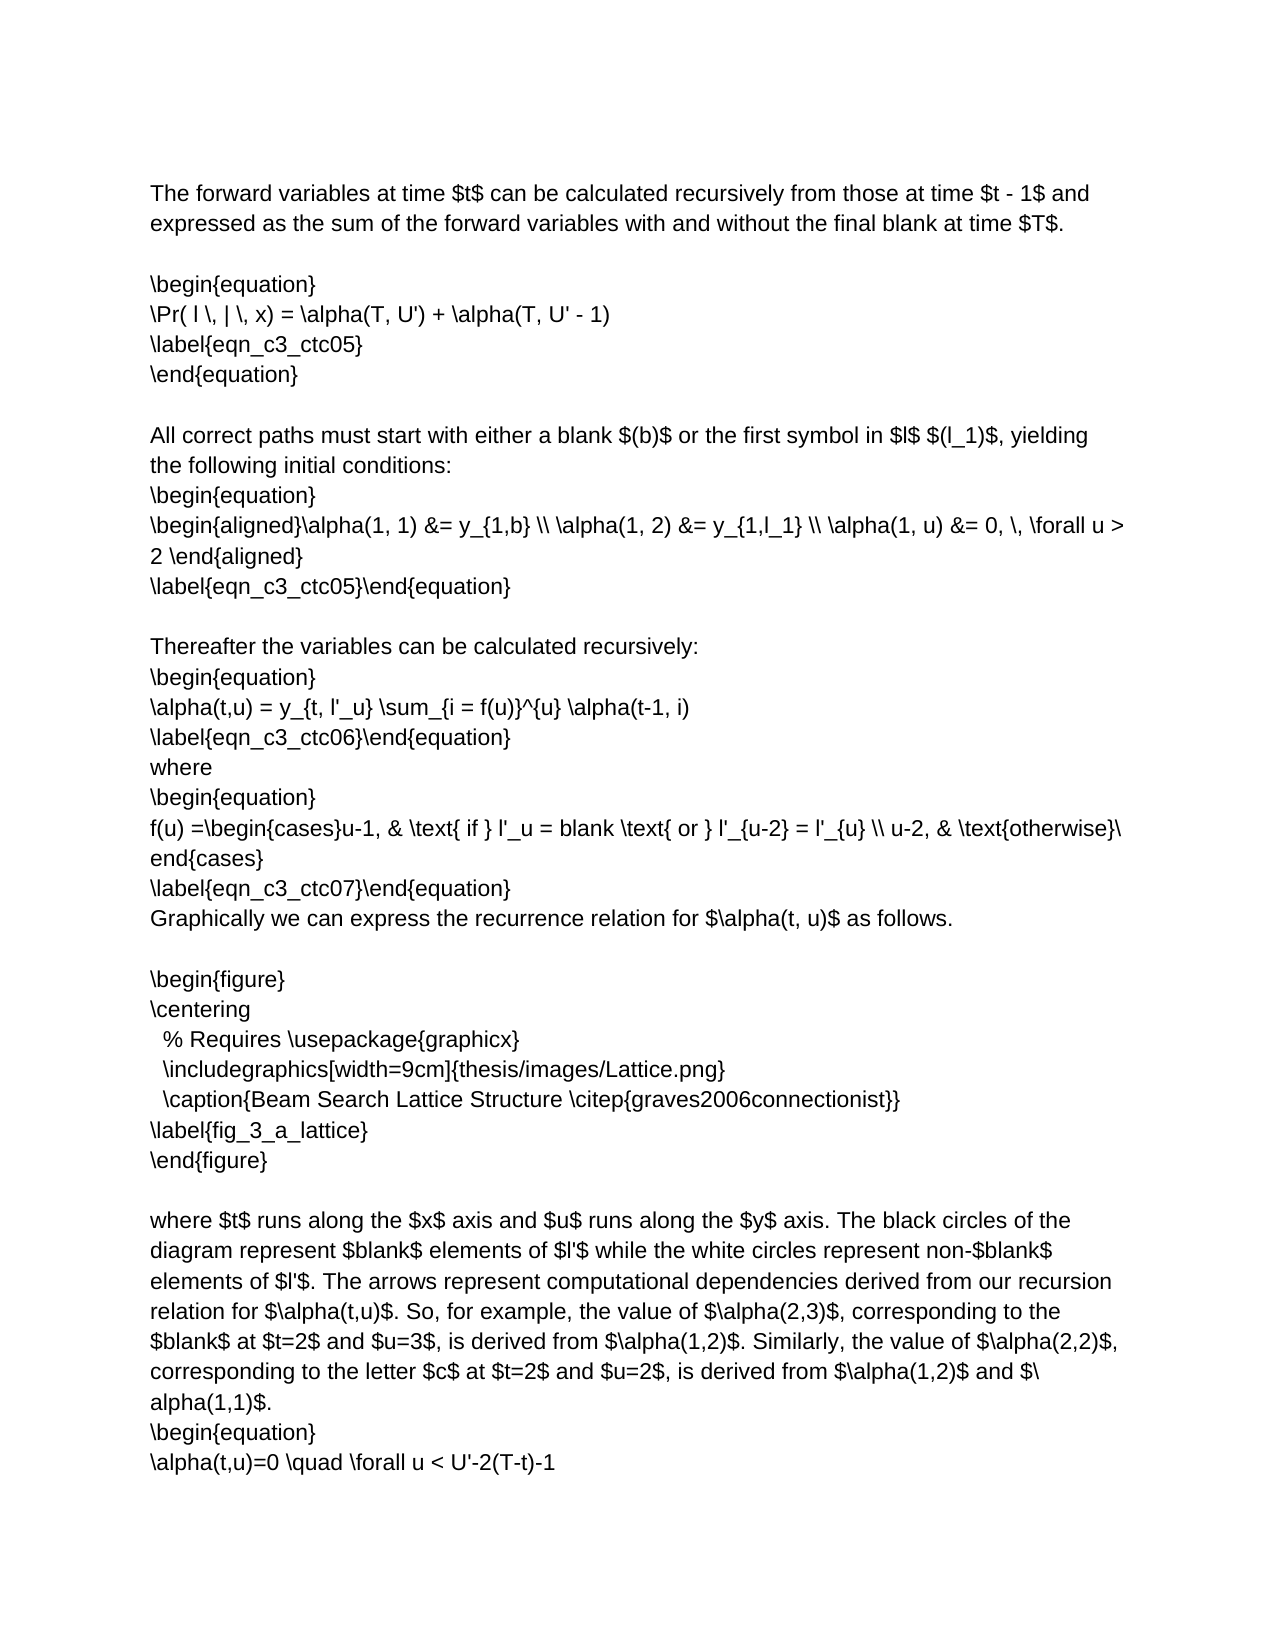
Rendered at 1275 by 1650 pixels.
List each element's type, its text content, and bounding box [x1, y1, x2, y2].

text \label{eqn_c3_ctc06}\end{equation} [150, 724, 1125, 750]
text \alpha(t,u)=0 \quad \forall u < U'-2(T-t)-1 [150, 1449, 1125, 1475]
text where [150, 754, 1125, 781]
text f(u) =\begin{cases}u-1, & \text{ if } l'_u = blank \text{ or } l'_{u-2} = l'_{u} \\ u-2, & \text{otherwise}\end{cases} [150, 814, 1125, 871]
text \label{fig_3_a_lattice} [150, 1117, 1125, 1143]
text % Requires \usepackage{graphicx} [150, 1026, 1125, 1052]
text \label{eqn_c3_ctc05}\end{equation} [150, 573, 1125, 599]
text \begin{equation} [150, 784, 1125, 811]
text \caption{Beam Search Lattice Structure \citep{graves2006connectionist}} [150, 1086, 1125, 1113]
text \alpha(t,u) = y_{t, l'_u} \sum_{i = f(u)}^{u} \alpha(t-1, i) [150, 694, 1125, 720]
text where $t$ runs along the $x$ axis and $u$ runs along the $y$ axis. The black circles of the diagram represent $blank$ elements of $l'$ while the white circles represent non-$blank$ elements of $l'$. The arrows represent computational dependencies derived from our recursion relation for $\alpha(t,u)$. So, for example, the value of $\alpha(2,3)$, corresponding to the $blank$ at $t=2$ and $u=3$, is derived from $\alpha(1,2)$. Similarly, the value of $\alpha(2,2)$, corresponding to the letter $c$ at $t=2$ and $u=2$, is derived from $\alpha(1,2)$ and $\alpha(1,1)$. [150, 1207, 1125, 1415]
text \label{eqn_c3_ctc05} [150, 331, 1125, 358]
text \begin{equation} [150, 1419, 1125, 1445]
text \label{eqn_c3_ctc07}\end{equation} [150, 875, 1125, 901]
text \Pr( l \, | \, x) = \alpha(T, U') + \alpha(T, U' - 1) [150, 301, 1125, 327]
text Graphically we can express the recurrence relation for $\alpha(t, u)$ as follows. [150, 905, 1125, 932]
text \end{figure} [150, 1147, 1125, 1173]
text \begin{equation} [150, 663, 1125, 690]
text \includegraphics[width=9cm]{thesis/images/Lattice.png} [150, 1056, 1125, 1083]
text \begin{equation} [150, 271, 1125, 297]
text \end{equation} [150, 361, 1125, 388]
text The forward variables at time $t$ can be calculated recursively from those at time $t - 1$ and expressed as the sum of the forward variables with and without the final blank at time $T$. [150, 180, 1125, 237]
text All correct paths must start with either a blank $(b)$ or the first symbol in $l$ $(l_1)$, yielding the following initial conditions: [150, 422, 1125, 478]
text \begin{figure} [150, 966, 1125, 992]
text \begin{equation} [150, 482, 1125, 509]
text \begin{aligned}\alpha(1, 1) &= y_{1,b} \\ \alpha(1, 2) &= y_{1,l_1} \\ \alpha(1, u) &= 0, \, \forall u > 2 \end{aligned} [150, 512, 1125, 569]
text Thereafter the variables can be calculated recursively: [150, 633, 1125, 660]
text \centering [150, 996, 1125, 1022]
